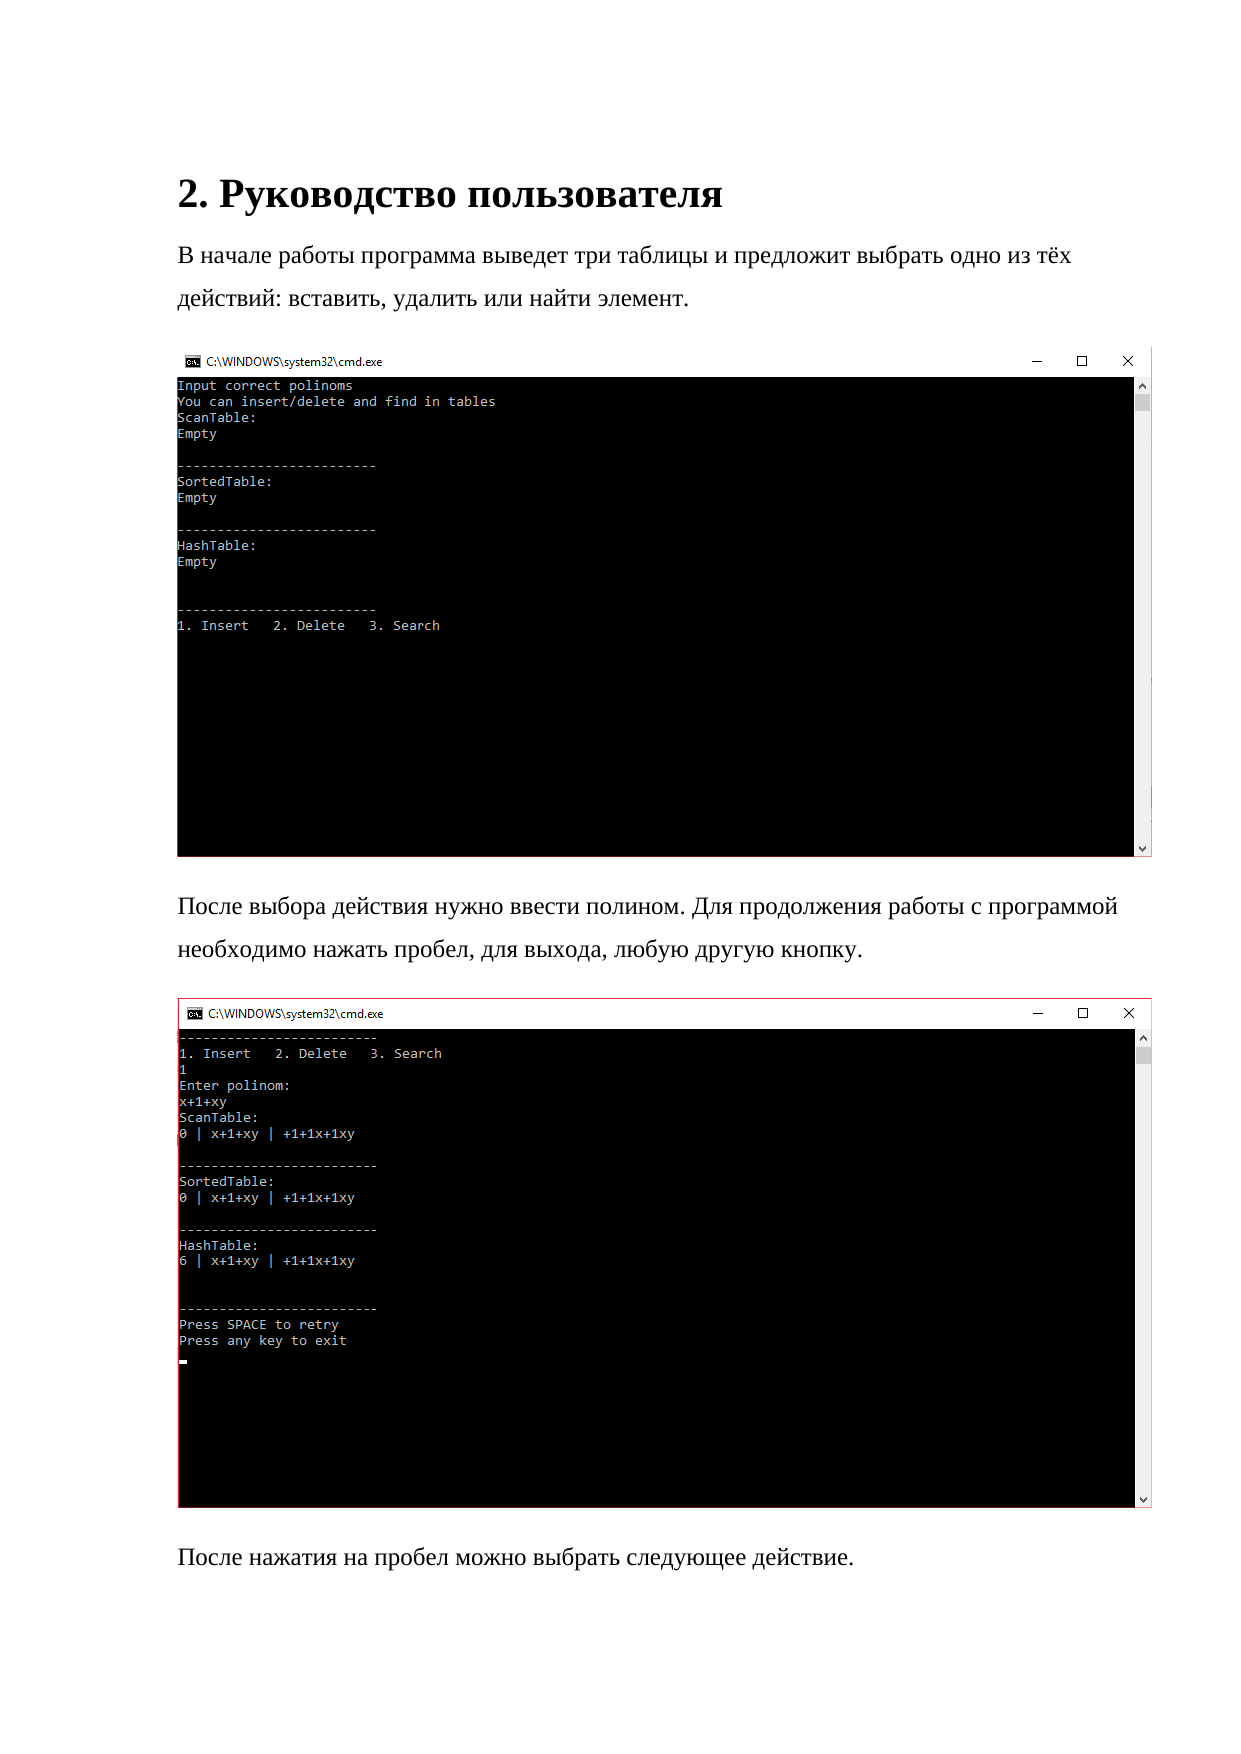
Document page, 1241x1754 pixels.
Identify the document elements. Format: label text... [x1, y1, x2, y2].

subtitle 2. Руководство пользователя [177, 168, 1152, 216]
text В начале работы программа выведет три таблицы и предложит выбрать одно из тёх действий: вставить, удалить или найти элемент. [177, 240, 1152, 312]
text После нажатия на пробел можно выбрать следующее действие. [177, 1542, 1152, 1571]
text После выбора действия нужно ввести полином. Для продолжения работы с программой необходимо нажать пробел, для выхода, любую другую кнопку. [177, 891, 1152, 963]
picture [177, 347, 1152, 857]
picture [177, 998, 1152, 1508]
